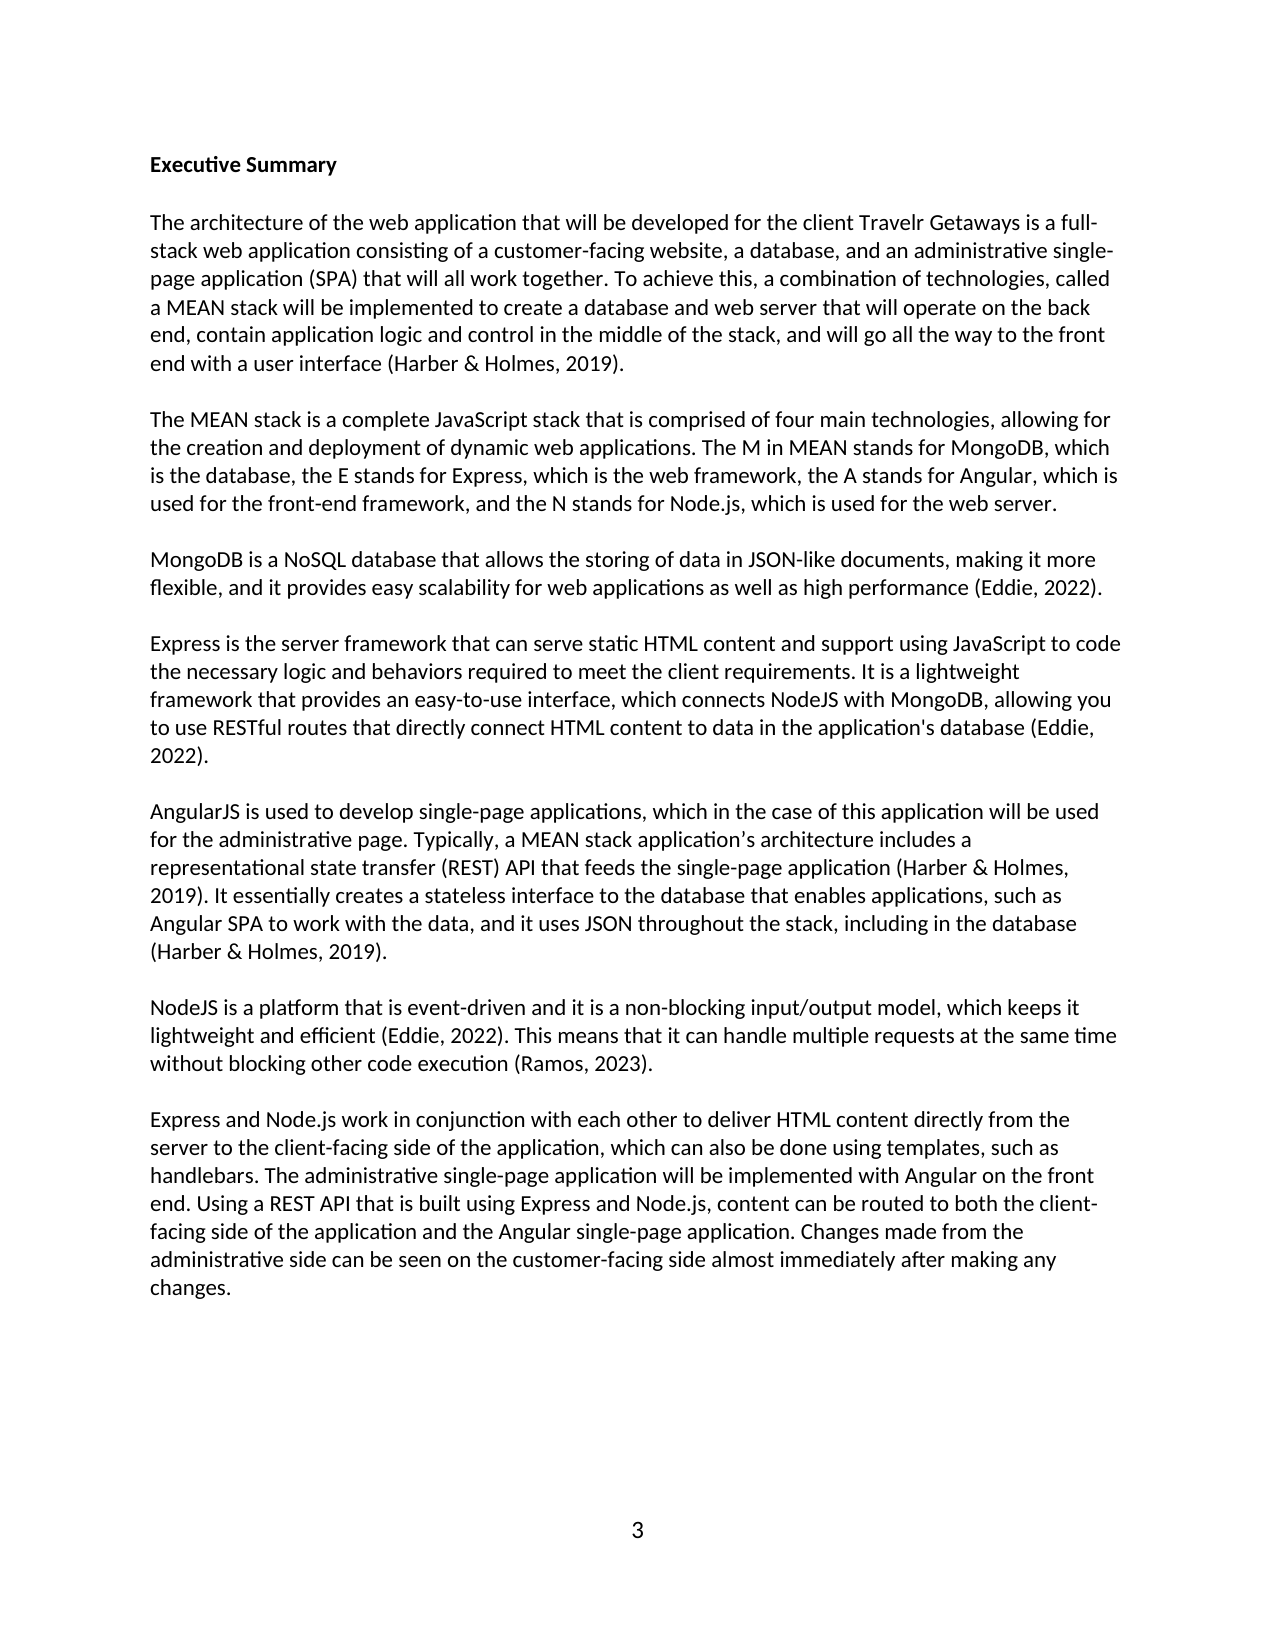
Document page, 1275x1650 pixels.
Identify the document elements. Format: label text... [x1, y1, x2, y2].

text The MEAN stack is a complete JavaScript stack that is comprised of four main technologies, allowing for the creation and deployment of dynamic web applications. The M in MEAN stands for MongoDB, which is the database, the E stands for Express, which is the web framework, the A stands for Angular, which is used for the front-end framework, and the N stands for Node.js, which is used for the web server. [150, 405, 1125, 517]
text AngularJS is used to develop single-page applications, which in the case of this application will be used for the administrative page. Typically, a MEAN stack application’s architecture includes a representational state transfer (REST) API that feeds the single-page application (Harber & Holmes, 2019). It essentially creates a stateless interface to the database that enables applications, such as Angular SPA to work with the data, and it uses JSON throughout the stack, including in the database (Harber & Holmes, 2019). [150, 797, 1125, 965]
subtitle Executive Summary [150, 150, 1125, 178]
text Express is the server framework that can serve static HTML content and support using JavaScript to code the necessary logic and behaviors required to meet the client requirements. It is a lightweight framework that provides an easy-to-use interface, which connects NodeJS with MongoDB, allowing you to use RESTful routes that directly connect HTML content to data in the application's database (Eddie, 2022). [150, 629, 1125, 769]
text NodeJS is a platform that is event-driven and it is a non-blocking input/output model, which keeps it lightweight and efficient (Eddie, 2022). This means that it can handle multiple requests at the same time without blocking other code execution (Ramos, 2023). [150, 993, 1125, 1077]
text Express and Node.js work in conjunction with each other to deliver HTML content directly from the server to the client-facing side of the application, which can also be done using templates, such as handlebars. The administrative single-page application will be implemented with Angular on the front end. Using a REST API that is built using Express and Node.js, content can be routed to both the client-facing side of the application and the Angular single-page application. Changes made from the administrative side can be seen on the customer-facing side almost immediately after making any changes. [150, 1105, 1125, 1301]
text The architecture of the web application that will be developed for the client Travelr Getaways is a full-stack web application consisting of a customer-facing website, a database, and an administrative single-page application (SPA) that will all work together. To achieve this, a combination of technologies, called a MEAN stack will be implemented to create a database and web server that will operate on the back end, contain application logic and control in the middle of the stack, and will go all the way to the front end with a user interface (Harber & Holmes, 2019). [150, 208, 1125, 377]
text MongoDB is a NoSQL database that allows the storing of data in JSON-like documents, making it more flexible, and it provides easy scalability for web applications as well as high performance (Eddie, 2022). [150, 545, 1125, 601]
